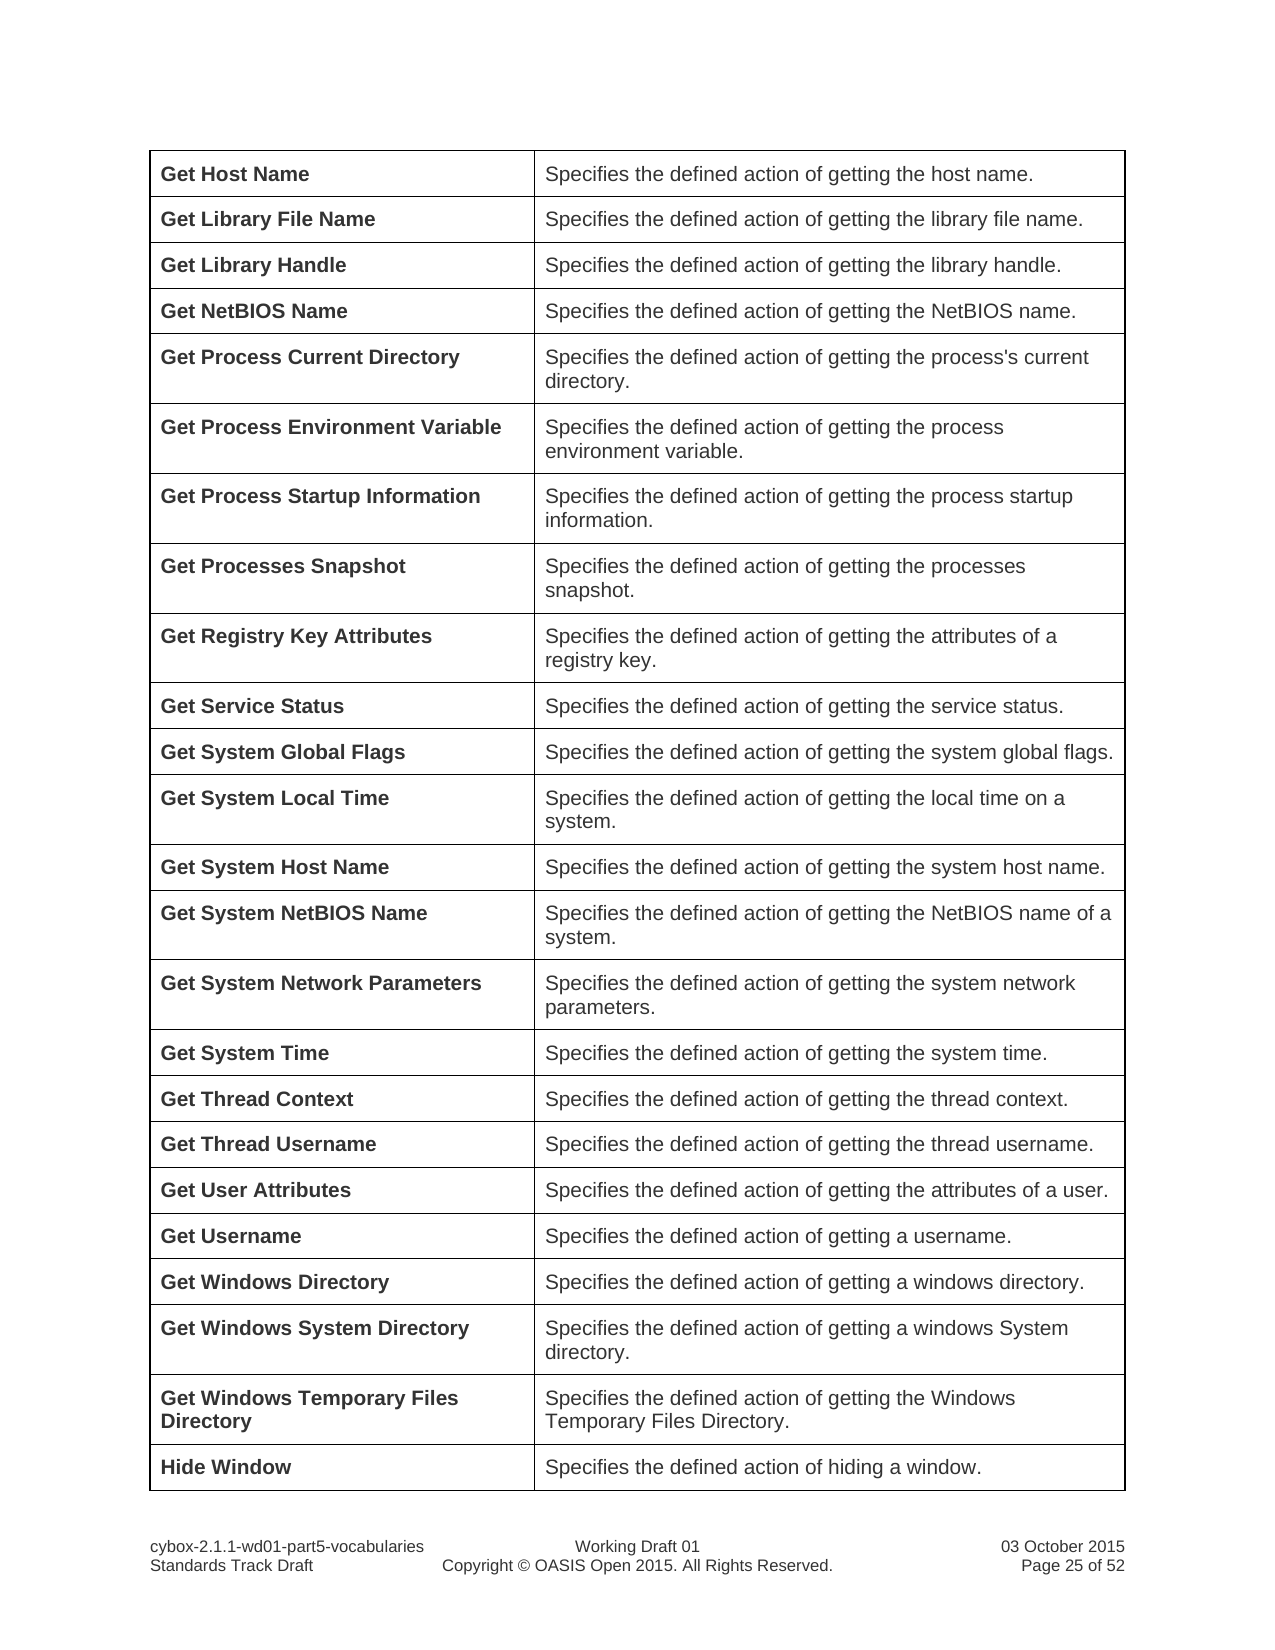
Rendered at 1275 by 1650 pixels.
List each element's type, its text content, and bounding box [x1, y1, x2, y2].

table_cell Get Library File Name [151, 197, 534, 242]
table_cell Specifies the defined action of getting the local time on a system. [535, 775, 1124, 844]
table_cell Get System Host Name [151, 845, 534, 889]
table_cell Specifies the defined action of getting the Windows Temporary Files Directory. [535, 1375, 1124, 1444]
table_cell Specifies the defined action of getting a windows System directory. [535, 1305, 1124, 1374]
table_cell Specifies the defined action of getting the process environment variable. [535, 404, 1124, 473]
table_cell Get Windows Directory [151, 1259, 534, 1304]
table_cell Get NetBIOS Name [151, 289, 534, 333]
table_cell Specifies the defined action of getting the process startup information. [535, 474, 1124, 543]
table_cell Get Process Startup Information [151, 474, 534, 543]
table_cell Specifies the defined action of getting the NetBIOS name. [535, 289, 1124, 333]
table_cell Specifies the defined action of getting the system global flags. [535, 729, 1124, 774]
table_cell Specifies the defined action of getting the thread username. [535, 1122, 1124, 1167]
table_cell Specifies the defined action of getting the NetBIOS name of a system. [535, 891, 1124, 959]
table_cell Specifies the defined action of getting the processes snapshot. [535, 544, 1124, 612]
table_cell Get Username [151, 1214, 534, 1258]
table_cell Get Host Name [151, 151, 534, 196]
table_cell Get Thread Context [151, 1076, 534, 1121]
table_cell Specifies the defined action of getting the system time. [535, 1030, 1124, 1075]
table_cell Get Thread Username [151, 1122, 534, 1167]
table_cell Specifies the defined action of hiding a window. [535, 1445, 1124, 1489]
table_cell Get System Network Parameters [151, 960, 534, 1029]
table_cell Get Processes Snapshot [151, 544, 534, 612]
table_cell Get Registry Key Attributes [151, 614, 534, 682]
table_cell Specifies the defined action of getting the attributes of a user. [535, 1168, 1124, 1212]
table_cell Get Process Current Directory [151, 334, 534, 403]
table_cell Get System Time [151, 1030, 534, 1075]
table_cell Specifies the defined action of getting the thread context. [535, 1076, 1124, 1121]
table_cell Specifies the defined action of getting the host name. [535, 151, 1124, 196]
table_cell Specifies the defined action of getting the system network parameters. [535, 960, 1124, 1029]
table_cell Specifies the defined action of getting a username. [535, 1214, 1124, 1258]
table_cell Specifies the defined action of getting the process's current directory. [535, 334, 1124, 403]
table_cell Get Windows Temporary Files Directory [151, 1375, 534, 1444]
table_cell Specifies the defined action of getting the system host name. [535, 845, 1124, 889]
table_cell Get Process Environment Variable [151, 404, 534, 473]
table_cell Specifies the defined action of getting a windows directory. [535, 1259, 1124, 1304]
table_cell Get Windows System Directory [151, 1305, 534, 1374]
table_cell Get User Attributes [151, 1168, 534, 1212]
table_cell Hide Window [151, 1445, 534, 1489]
table_cell Specifies the defined action of getting the library handle. [535, 243, 1124, 287]
table_cell Specifies the defined action of getting the service status. [535, 683, 1124, 728]
table_cell Get System Local Time [151, 775, 534, 844]
table_cell Specifies the defined action of getting the attributes of a registry key. [535, 614, 1124, 682]
table_cell Get Library Handle [151, 243, 534, 287]
table_cell Get Service Status [151, 683, 534, 728]
table_cell Get System NetBIOS Name [151, 891, 534, 959]
table_cell Specifies the defined action of getting the library file name. [535, 197, 1124, 242]
table_cell Get System Global Flags [151, 729, 534, 774]
